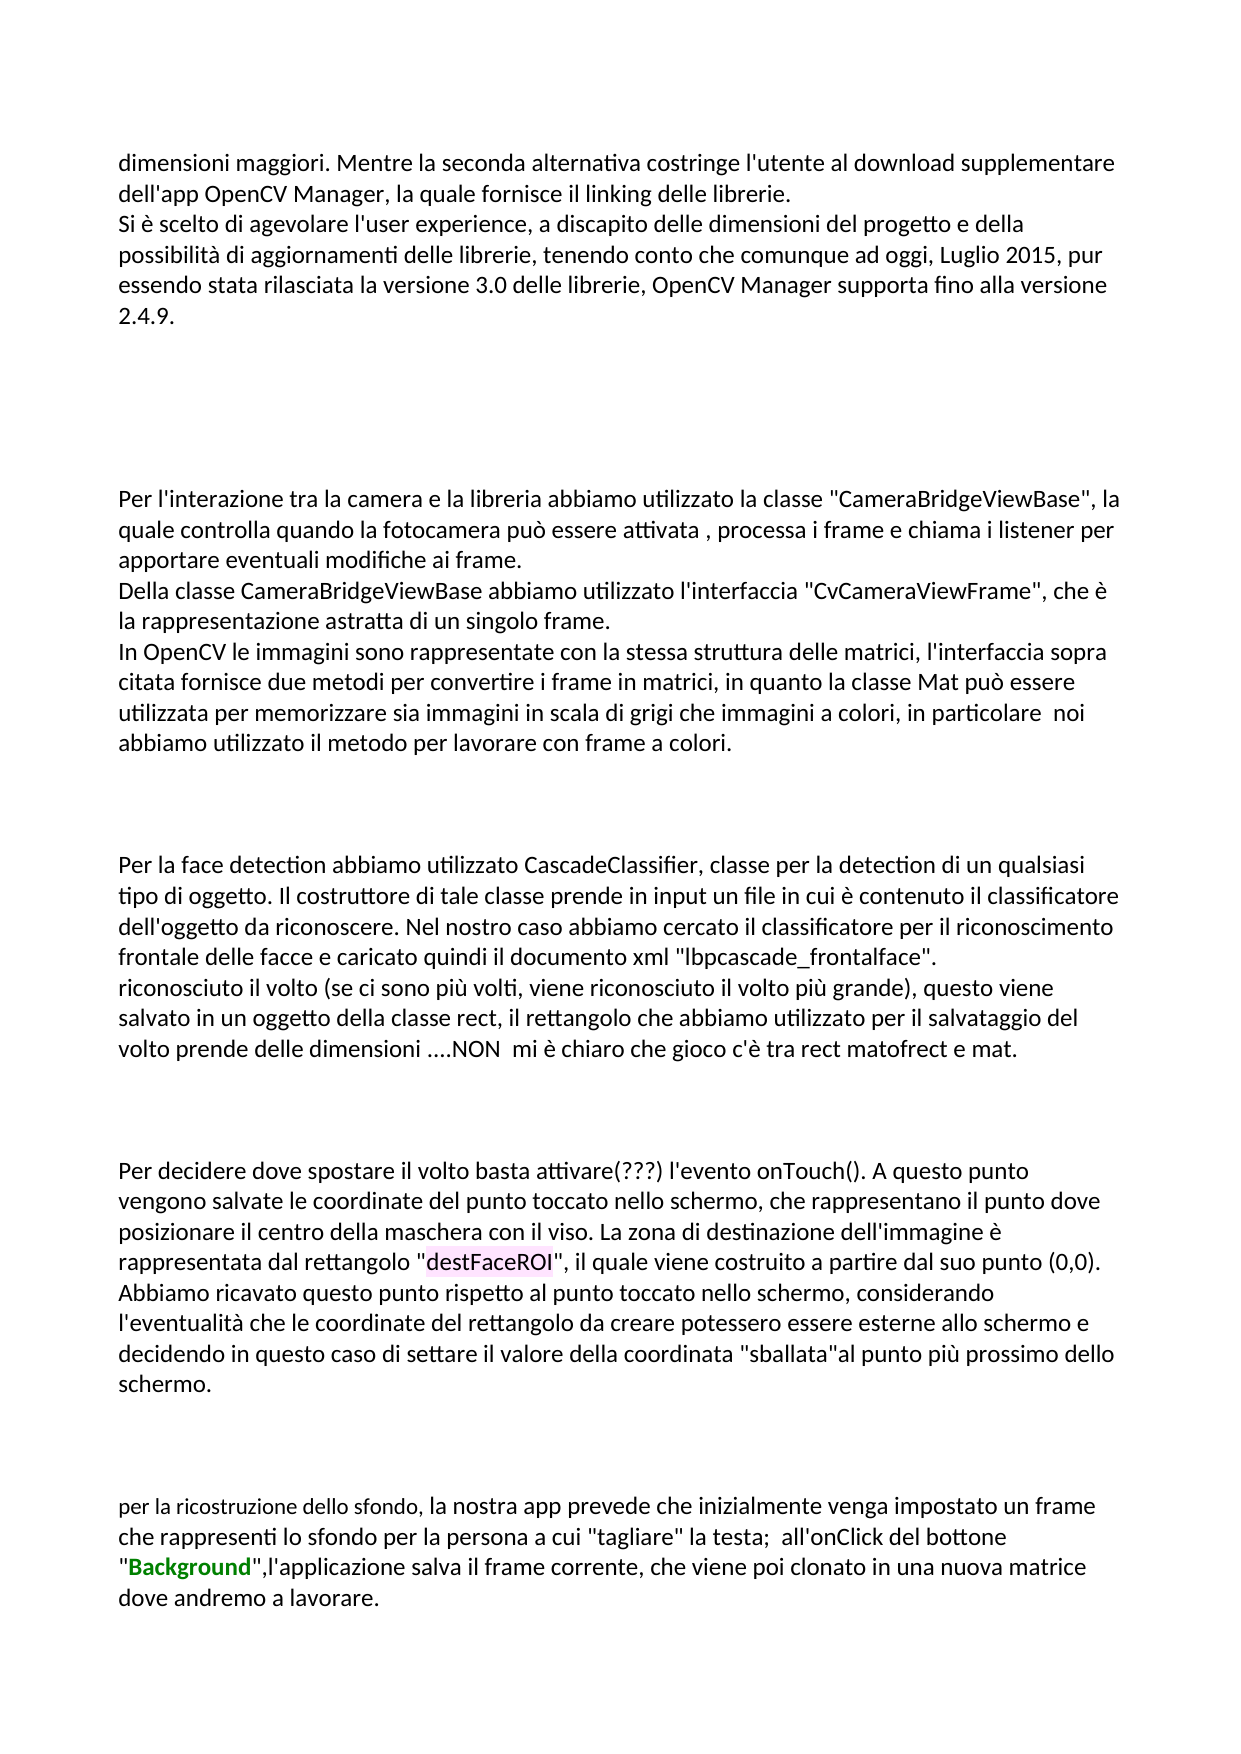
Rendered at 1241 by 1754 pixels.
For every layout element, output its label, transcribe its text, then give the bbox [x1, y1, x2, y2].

text Per l'interazione tra la camera e la libreria abbiamo utilizzato la classe "CameraBridgeViewBase", la quale controlla quando la fotocamera può essere attivata , processa i frame e chiama i listener per apportare eventuali modifiche ai frame. [118, 483, 1122, 575]
text In OpenCV le immagini sono rappresentate con la stessa struttura delle matrici, l'interfaccia sopra citata fornisce due metodi per convertire i frame in matrici, in quanto la classe Mat può essere utilizzata per memorizzare sia immagini in scala di grigi che immagini a colori, in particolare noi abbiamo utilizzato il metodo per lavorare con frame a colori. [118, 636, 1122, 758]
text Per decidere dove spostare il volto basta attivare(???) l'evento onTouch(). A questo punto vengono salvate le coordinate del punto toccato nello schermo, che rappresentano il punto dove posizionare il centro della maschera con il viso. La zona di destinazione dell'immagine è rappresentata dal rettangolo "destFaceROI", il quale viene costruito a partire dal suo punto (0,0). Abbiamo ricavato questo punto rispetto al punto toccato nello schermo, considerando l'eventualità che le coordinate del rettangolo da creare potessero essere esterne allo schermo e decidendo in questo caso di settare il valore della coordinata "sballata"al punto più prossimo dello schermo. [118, 1155, 1122, 1399]
text riconosciuto il volto (se ci sono più volti, viene riconosciuto il volto più grande), questo viene salvato in un oggetto della classe rect, il rettangolo che abbiamo utilizzato per il salvataggio del volto prende delle dimensioni ....NON mi è chiaro che gioco c'è tra rect matofrect e mat. [118, 972, 1122, 1063]
text Della classe CameraBridgeViewBase abbiamo utilizzato l'interfaccia "CvCameraViewFrame", che è la rappresentazione astratta di un singolo frame. [118, 575, 1122, 636]
text Si è scelto di agevolare l'user experience, a discapito delle dimensioni del progetto e della possibilità di aggiornamenti delle librerie, tenendo conto che comunque ad oggi, Luglio 2015, pur essendo stata rilasciata la versione 3.0 delle librerie, OpenCV Manager supporta fino alla versione 2.4.9. [118, 209, 1122, 331]
text Per la face detection abbiamo utilizzato CascadeClassifier, classe per la detection di un qualsiasi tipo di oggetto. Il costruttore di tale classe prende in input un file in cui è contenuto il classificatore dell'oggetto da riconoscere. Nel nostro caso abbiamo cercato il classificatore per il riconoscimento frontale delle facce e caricato quindi il documento xml "lbpcascade_frontalface". [118, 849, 1122, 972]
text per la ricostruzione dello sfondo, la nostra app prevede che inizialmente venga impostato un frame che rappresenti lo sfondo per la persona a cui "tagliare" la testa; all'onClick del bottone "Background",l'applicazione salva il frame corrente, che viene poi clonato in una nuova matrice dove andremo a lavorare. [118, 1491, 1122, 1613]
